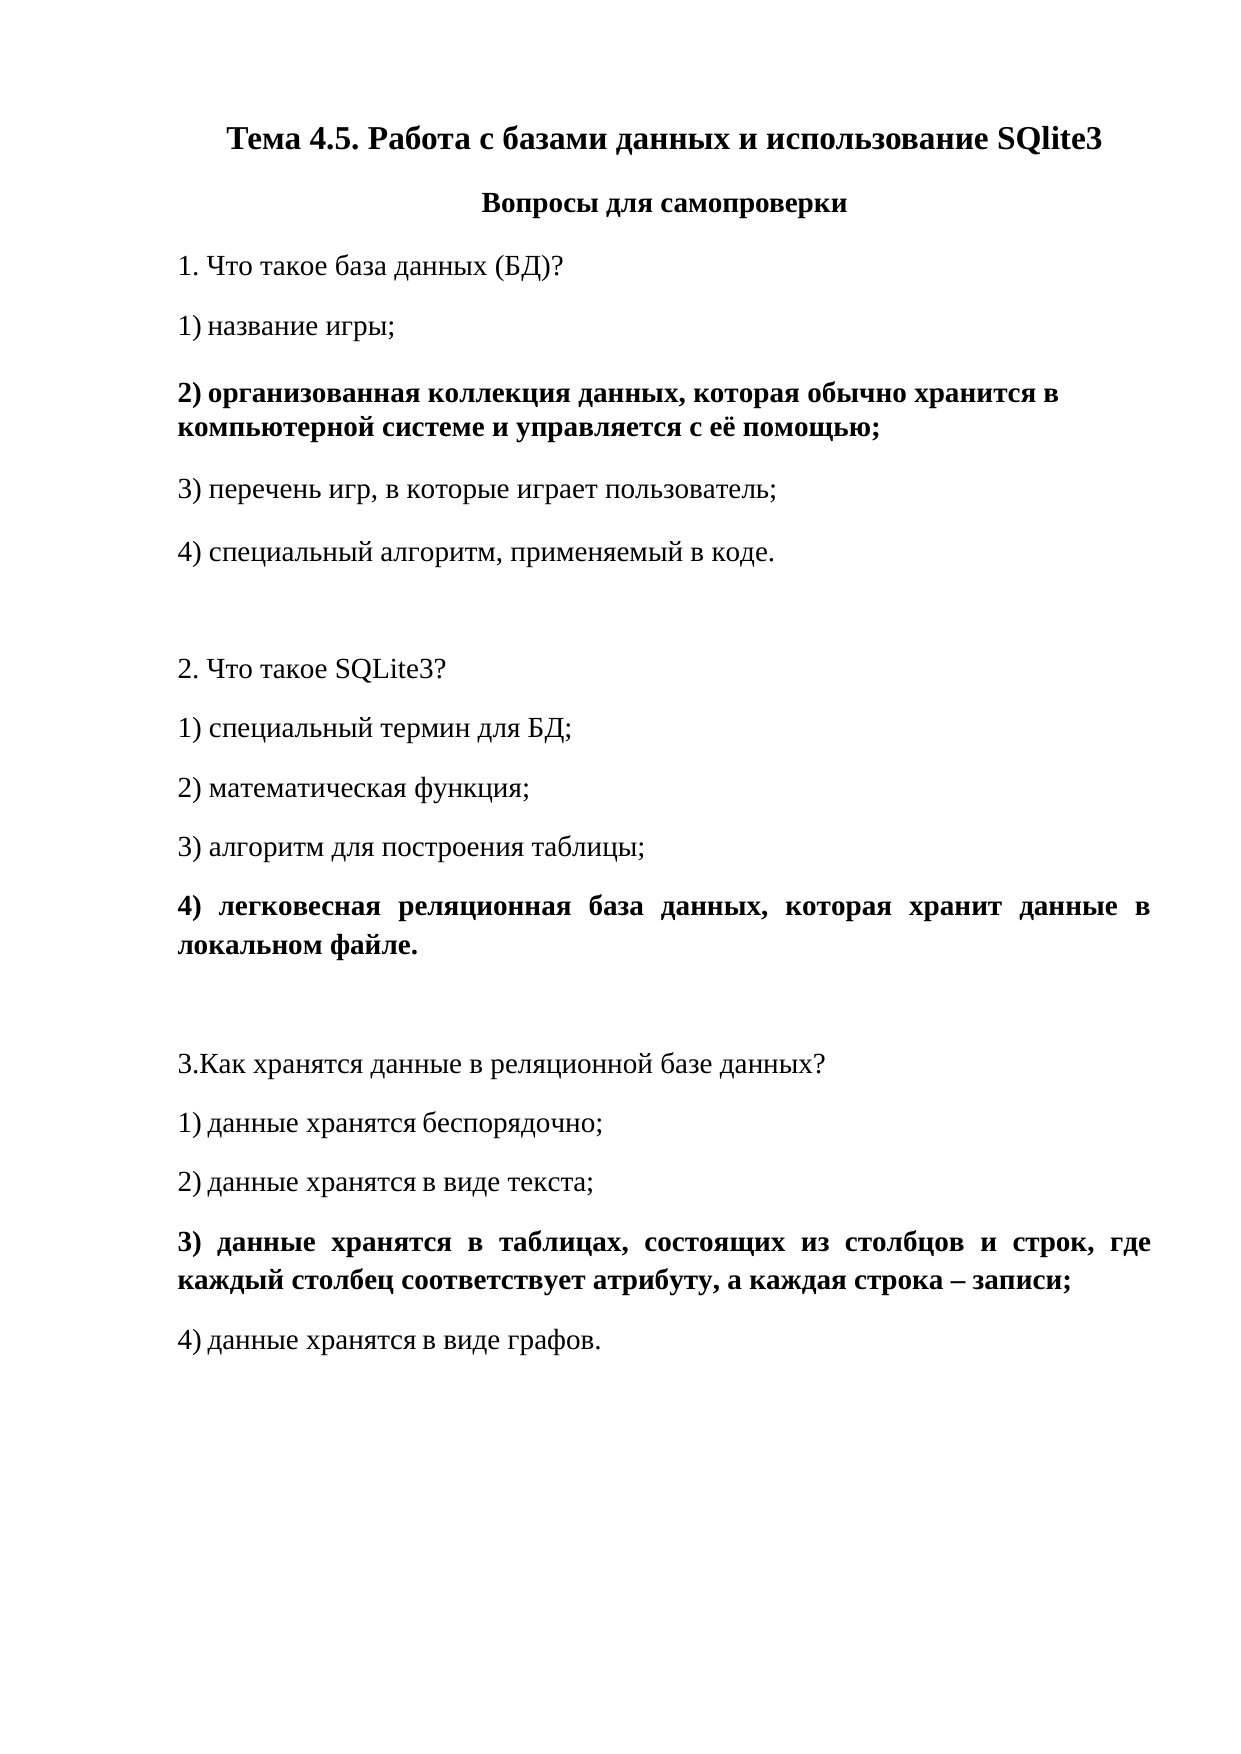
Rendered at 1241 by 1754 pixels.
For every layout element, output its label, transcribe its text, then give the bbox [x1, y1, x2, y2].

text 4) специальный алгоритм, применяемый в коде. [177, 534, 1152, 568]
text 2) организованная коллекция данных, которая обычно хранится в компьютерной системе и управляется с её помощью; [177, 375, 1152, 442]
text 1) данные хранятся беспорядочно; [177, 1105, 1152, 1139]
text 3.Как хранятся данные в реляционной базе данных? [177, 1046, 1152, 1079]
text 4) легковесная реляционная база данных, которая хранит данные в локальном файле. [177, 888, 1152, 961]
text 3) данные хранятся в таблицах, состоящих из столбцов и строк, где каждый столбец соответствует атрибуту, а каждая строка – записи; [177, 1224, 1152, 1296]
text 4) данные хранятся в виде графов. [177, 1322, 1152, 1355]
text 3) перечень игр, в которые играет пользователь; [177, 472, 1152, 505]
text 3) алгоритм для построения таблицы; [177, 829, 1152, 863]
subtitle Вопросы для самопроверки [177, 186, 1152, 219]
text 2) данные хранятся в виде текста; [177, 1164, 1152, 1198]
text 1) название игры; [177, 308, 1152, 341]
subtitle Тема 4.5. Работа с базами данных и использование SQlite3 [177, 118, 1152, 156]
text 2) математическая функция; [177, 770, 1152, 803]
text 1) специальный термин для БД; [177, 710, 1152, 744]
text 1. Что такое база данных (БД)? [177, 248, 1152, 282]
text 2. Что такое SQLite3? [177, 651, 1152, 684]
